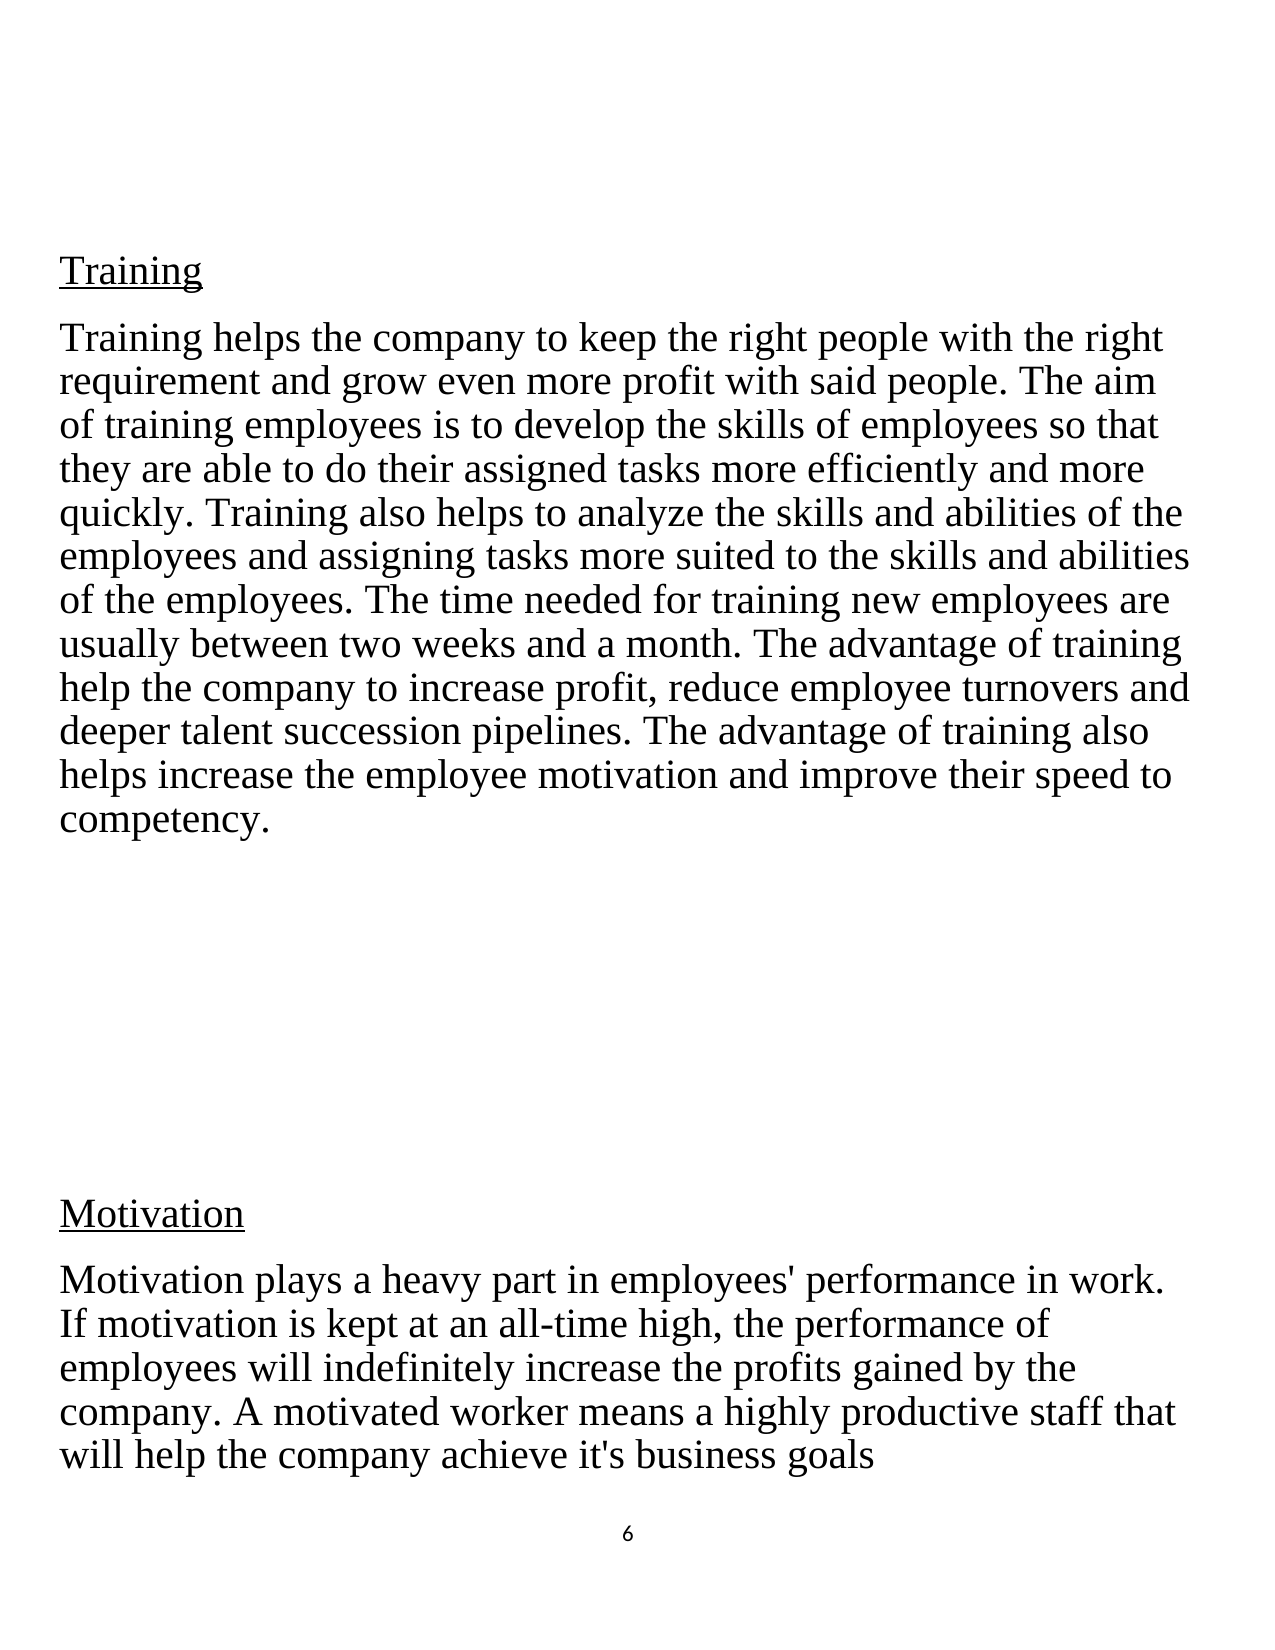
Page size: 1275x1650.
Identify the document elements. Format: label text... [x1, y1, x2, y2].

text Motivation [59, 1185, 1196, 1238]
text Training [59, 242, 1196, 295]
text Motivation plays a heavy part in employees' performance in work. If motivation is kept at an all-time high, the performance of employees will indefinitely increase the profits gained by the company. A motivated worker means a highly productive staff that will help the company achieve it's business goals [59, 1259, 1196, 1477]
text Training helps the company to keep the right people with the right requirement and grow even more profit with said people. The aim of training employees is to develop the skills of employees so that they are able to do their assigned tasks more efficiently and more quickly. Training also helps to analyze the skills and abilities of the employees and assigning tasks more suited to the skills and abilities of the employees. The time needed for training new employees are usually between two weeks and a month. The advantage of training help the company to increase profit, reduce employee turnovers and deeper talent succession pipelines. The advantage of training also helps increase the employee motivation and improve their speed to competency. [59, 316, 1196, 841]
